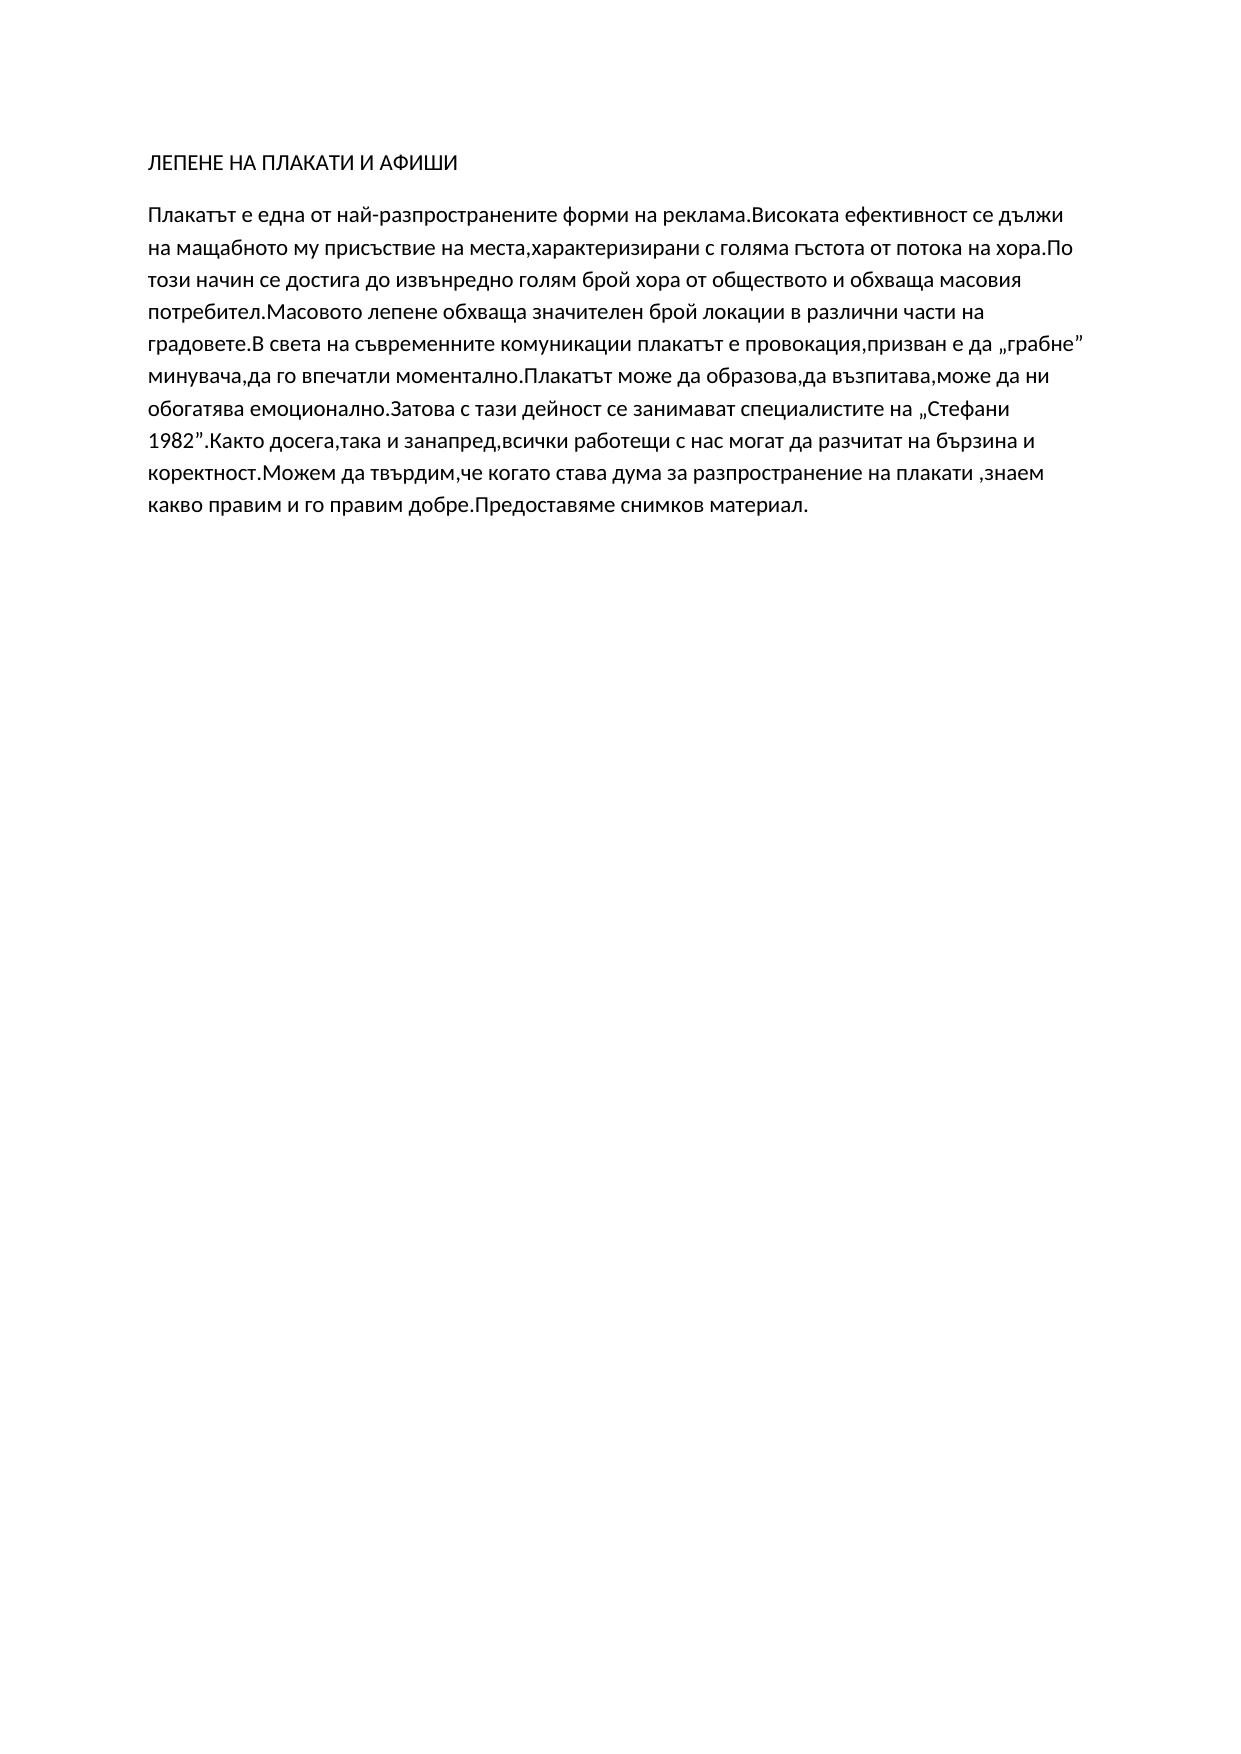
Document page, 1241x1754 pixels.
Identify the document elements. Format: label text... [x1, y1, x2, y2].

text Плакатът е една от най-разпространените форми на реклама.Високата ефективност се дължи на мащабното му присъствие на места,характеризирани с голяма гъстота от потока на хора.По този начин се достига до извънредно голям брой хора от обществото и обхваща масовия потребител.Масовото лепене обхваща значителен брой локации в различни части на градовете.В света на съвременните комуникации плакатът е провокация,призван е да „грабне” минувача,да го впечатли моментално.Плакатът може да образова,да възпитава,може да ни обогатява емоционално.Затова с тази дейност се занимават специалистите на „Стефани 1982”.Както досега,така и занапред,всички работещи с нас могат да разчитат на бързина и коректност.Можем да твърдим,че когато става дума за разпространение на плакати ,знаем какво правим и го правим добре.Предоставяме снимков материал. [148, 201, 1093, 518]
text ЛЕПЕНЕ НА ПЛАКАТИ И АФИШИ [148, 148, 1093, 176]
